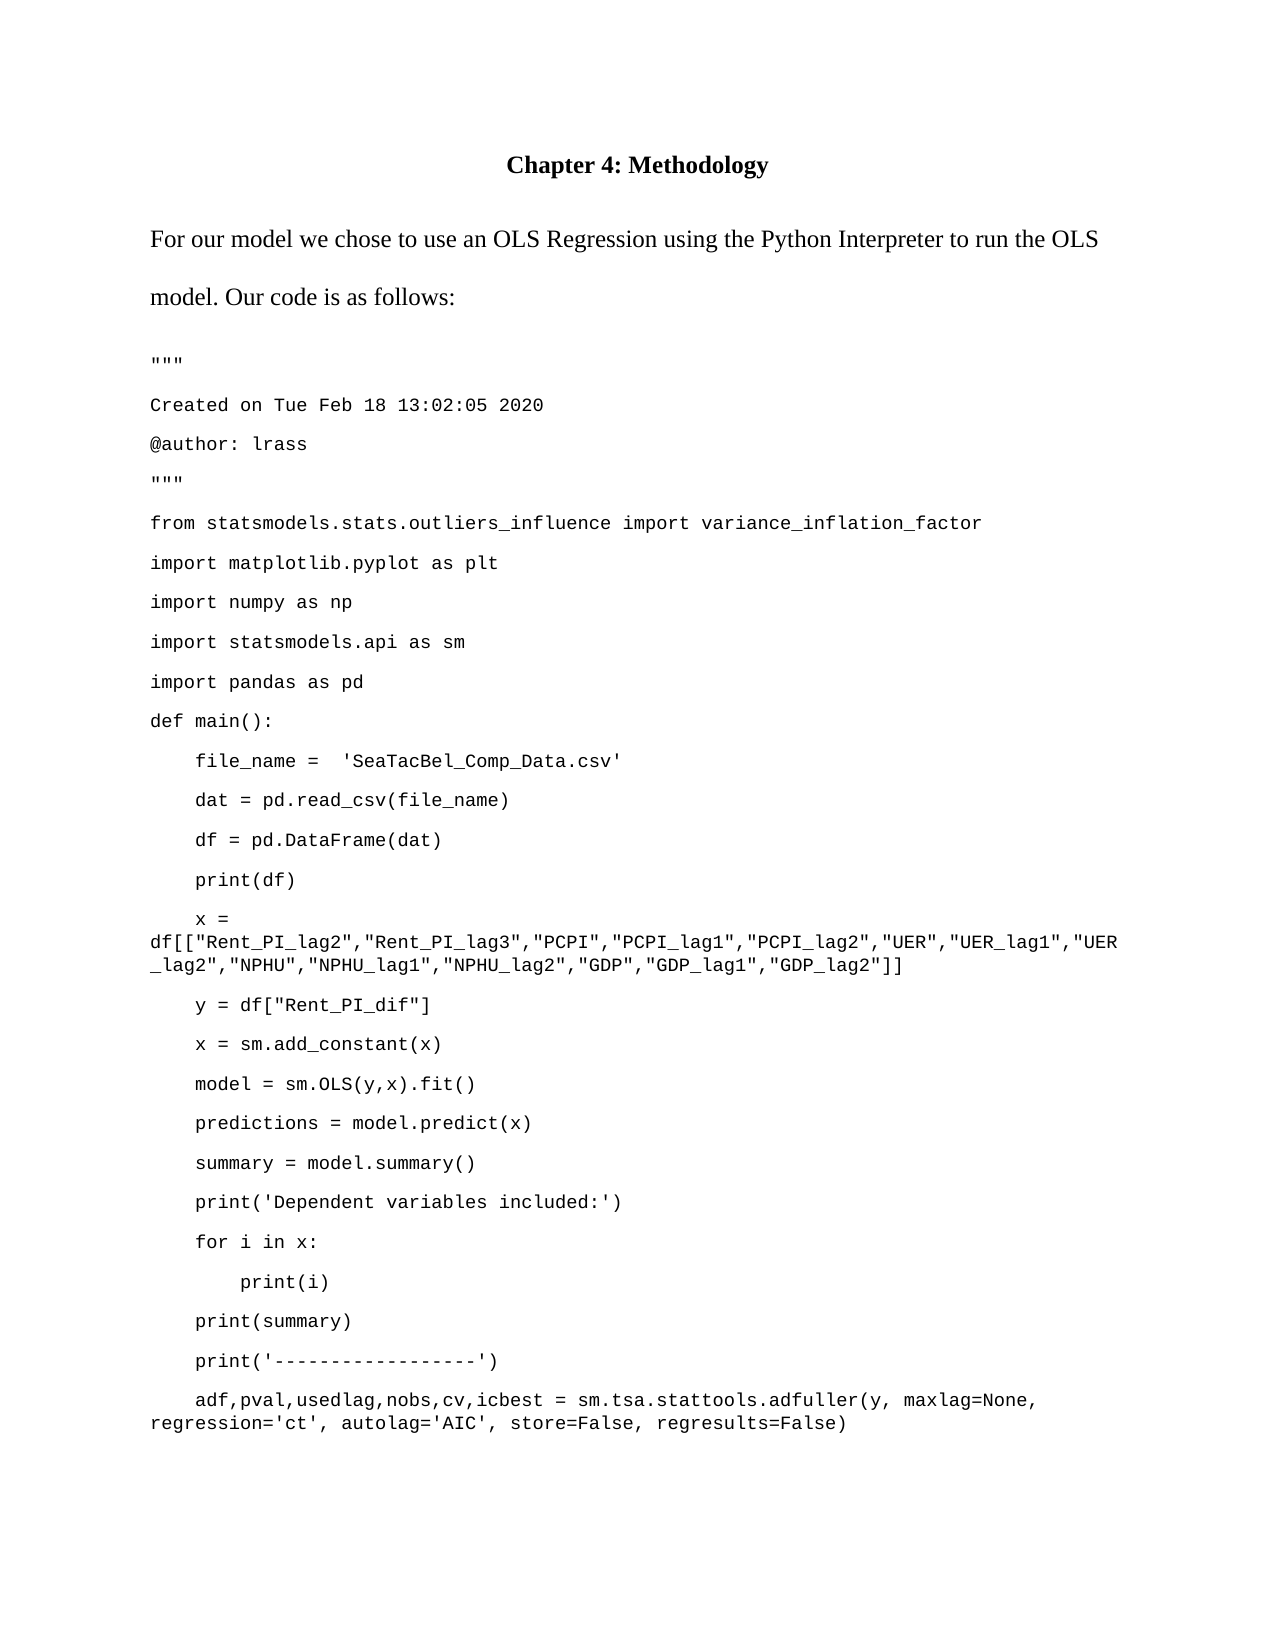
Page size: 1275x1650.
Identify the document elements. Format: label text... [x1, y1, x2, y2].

text print('Dependent variables included:') [150, 1193, 1125, 1214]
text import statsmodels.api as sm [150, 633, 1125, 654]
text y = df["Rent_PI_dif"] [150, 995, 1125, 1017]
text print('------------------') [150, 1352, 1125, 1373]
text """ [150, 356, 1125, 377]
text def main(): [150, 712, 1125, 733]
text model = sm.OLS(y,x).fit() [150, 1074, 1125, 1096]
text For our model we chose to use an OLS Regression using the Python Interpreter to run the OLS model. Our code is as follows: [150, 224, 1125, 310]
text from statsmodels.stats.outliers_influence import variance_inflation_factor [150, 514, 1125, 535]
text import matplotlib.pyplot as plt [150, 554, 1125, 575]
text summary = model.summary() [150, 1154, 1125, 1175]
text for i in x: [150, 1233, 1125, 1254]
text Created on Tue Feb 18 13:02:05 2020 [150, 395, 1125, 417]
text print(summary) [150, 1312, 1125, 1333]
text print(df) [150, 870, 1125, 892]
text import numpy as np [150, 593, 1125, 614]
text predictions = model.predict(x) [150, 1114, 1125, 1135]
text adf,pval,usedlag,nobs,cv,icbest = sm.tsa.stattools.adfuller(y, maxlag=None, regression='ct', autolag='AIC', store=False, regresults=False) [150, 1391, 1125, 1435]
text @author: lrass [150, 435, 1125, 456]
text """ [150, 474, 1125, 496]
text dat = pd.read_csv(file_name) [150, 791, 1125, 812]
text df = pd.DataFrame(dat) [150, 831, 1125, 852]
text x = df[["Rent_PI_lag2","Rent_PI_lag3","PCPI","PCPI_lag1","PCPI_lag2","UER","UER_lag1","UER_lag2","NPHU","NPHU_lag1","NPHU_lag2","GDP","GDP_lag1","GDP_lag2"]] [150, 910, 1125, 977]
text print(i) [150, 1272, 1125, 1294]
text file_name = 'SeaTacBel_Comp_Data.csv' [150, 752, 1125, 773]
text x = sm.add_constant(x) [150, 1035, 1125, 1056]
text import pandas as pd [150, 672, 1125, 694]
text Chapter 4: Methodology [150, 150, 1125, 179]
